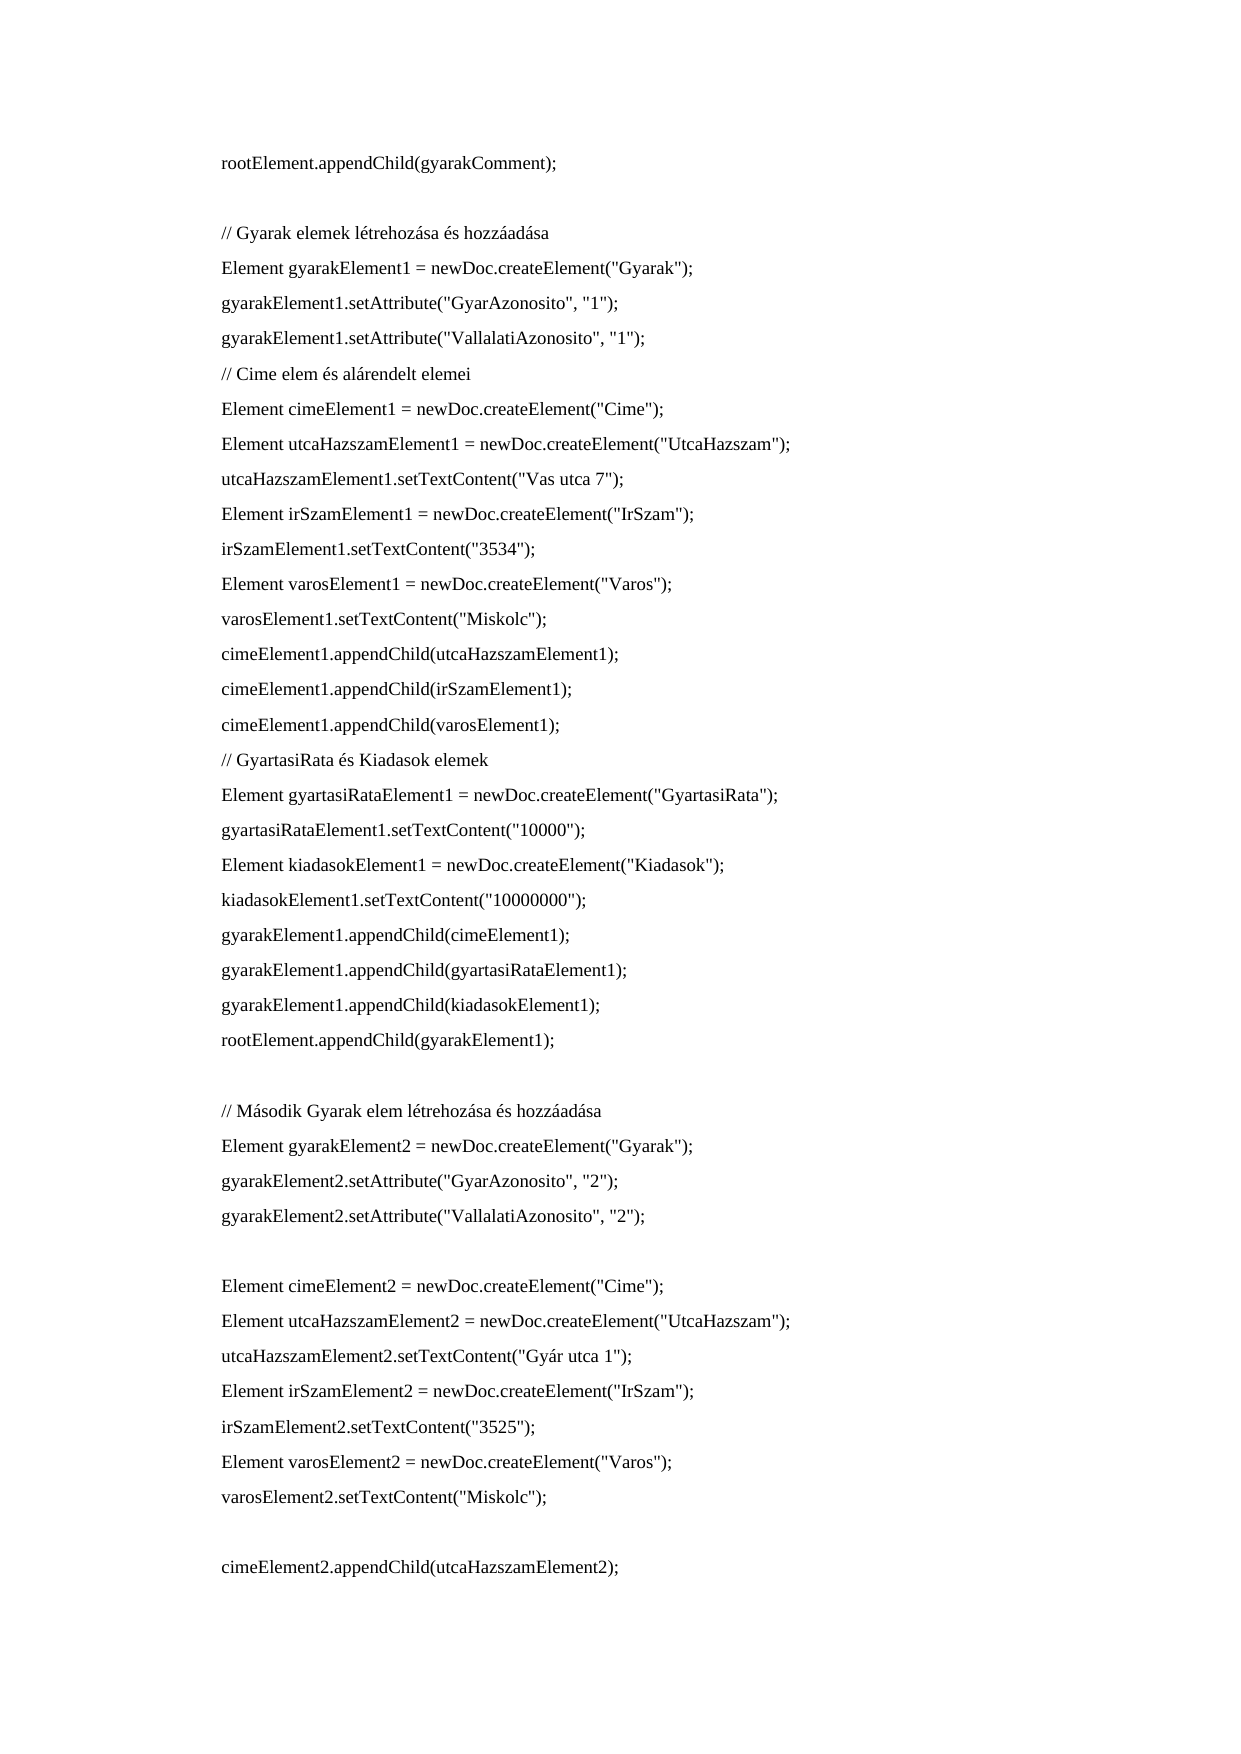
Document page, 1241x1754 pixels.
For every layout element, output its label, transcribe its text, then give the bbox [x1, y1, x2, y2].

text cimeElement2.appendChild(utcaHazszamElement2); [146, 1556, 1060, 1577]
text irSzamElement2.setTextContent("3525"); [146, 1416, 1060, 1437]
text Element varosElement2 = newDoc.createElement("Varos"); [146, 1451, 1060, 1472]
text Element gyartasiRataElement1 = newDoc.createElement("GyartasiRata"); [146, 784, 1060, 805]
text cimeElement1.appendChild(irSzamElement1); [146, 678, 1060, 700]
text Element kiadasokElement1 = newDoc.createElement("Kiadasok"); [146, 854, 1060, 875]
text rootElement.appendChild(gyarakElement1); [146, 1029, 1060, 1051]
text gyartasiRataElement1.setTextContent("10000"); [146, 819, 1060, 840]
text // Cime elem és alárendelt elemei [146, 362, 1060, 384]
text Element utcaHazszamElement2 = newDoc.createElement("UtcaHazszam"); [146, 1310, 1060, 1332]
text Element cimeElement2 = newDoc.createElement("Cime"); [146, 1275, 1060, 1297]
text Element irSzamElement1 = newDoc.createElement("IrSzam"); [146, 503, 1060, 524]
text Element gyarakElement1 = newDoc.createElement("Gyarak"); [146, 257, 1060, 279]
text varosElement2.setTextContent("Miskolc"); [146, 1486, 1060, 1507]
text // Második Gyarak elem létrehozása és hozzáadása [146, 1099, 1060, 1121]
text // Gyarak elemek létrehozása és hozzáadása [146, 222, 1060, 243]
text Element utcaHazszamElement1 = newDoc.createElement("UtcaHazszam"); [146, 433, 1060, 454]
text cimeElement1.appendChild(utcaHazszamElement1); [146, 643, 1060, 665]
text Element varosElement1 = newDoc.createElement("Varos"); [146, 573, 1060, 594]
text cimeElement1.appendChild(varosElement1); [146, 713, 1060, 735]
text kiadasokElement1.setTextContent("10000000"); [146, 889, 1060, 911]
text Element gyarakElement2 = newDoc.createElement("Gyarak"); [146, 1135, 1060, 1156]
text Element cimeElement1 = newDoc.createElement("Cime"); [146, 397, 1060, 419]
text utcaHazszamElement2.setTextContent("Gyár utca 1"); [146, 1345, 1060, 1367]
text irSzamElement1.setTextContent("3534"); [146, 538, 1060, 559]
text gyarakElement1.setAttribute("VallalatiAzonosito", "1"); [146, 327, 1060, 349]
text // GyartasiRata és Kiadasok elemek [146, 748, 1060, 770]
text varosElement1.setTextContent("Miskolc"); [146, 608, 1060, 630]
text gyarakElement2.setAttribute("GyarAzonosito", "2"); [146, 1170, 1060, 1191]
text Element irSzamElement2 = newDoc.createElement("IrSzam"); [146, 1380, 1060, 1402]
text gyarakElement1.setAttribute("GyarAzonosito", "1"); [146, 292, 1060, 314]
text rootElement.appendChild(gyarakComment); [146, 152, 1060, 173]
text gyarakElement1.appendChild(kiadasokElement1); [146, 994, 1060, 1016]
text gyarakElement2.setAttribute("VallalatiAzonosito", "2"); [146, 1205, 1060, 1226]
text gyarakElement1.appendChild(cimeElement1); [146, 924, 1060, 946]
text utcaHazszamElement1.setTextContent("Vas utca 7"); [146, 468, 1060, 489]
text gyarakElement1.appendChild(gyartasiRataElement1); [146, 959, 1060, 981]
